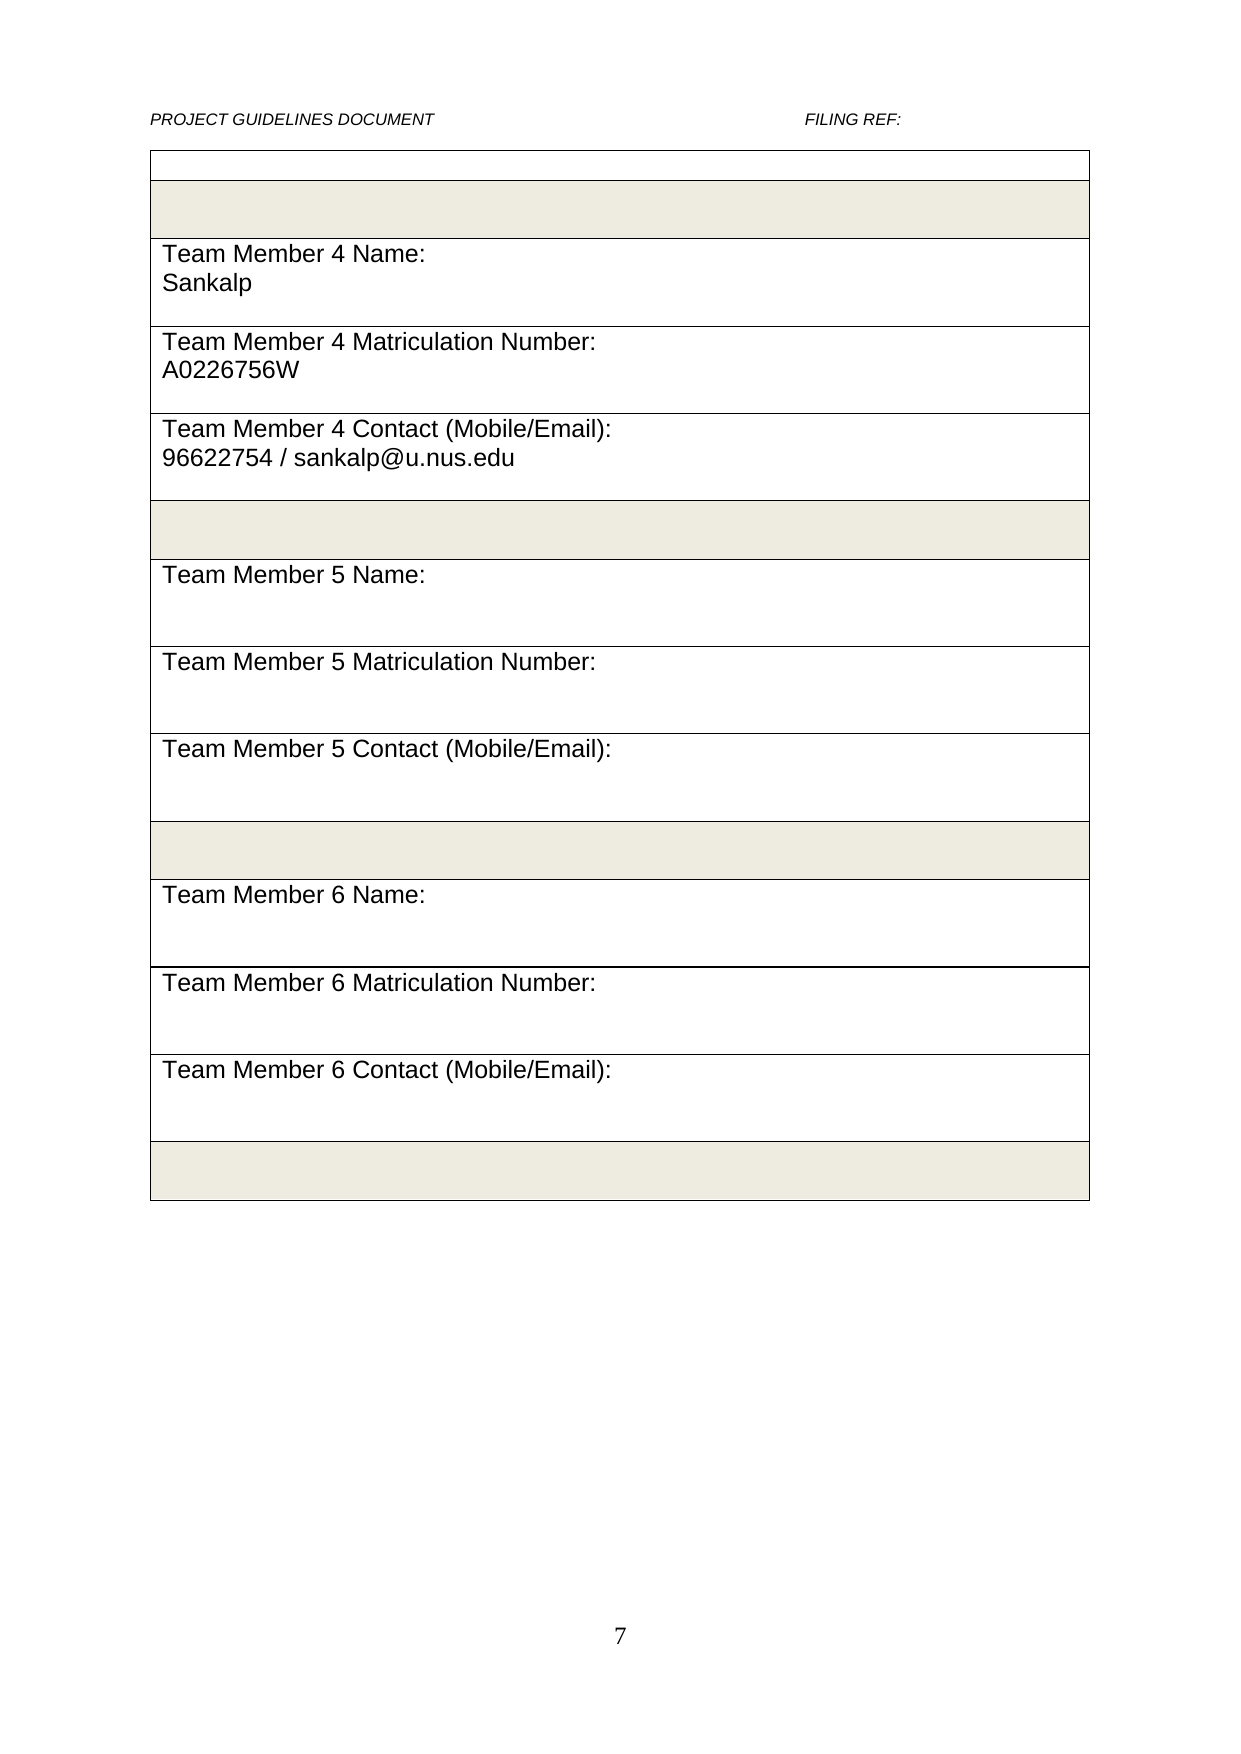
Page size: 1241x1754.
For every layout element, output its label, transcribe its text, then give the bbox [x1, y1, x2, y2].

table_cell Team Member 4 Contact (Mobile/Email): 96622754 / sankalp@u.nus.edu [151, 414, 1089, 500]
table_cell Team Member 5 Matriculation Number: [151, 647, 1089, 733]
table_cell [151, 1142, 1089, 1199]
table_cell [151, 822, 1089, 879]
table_cell Team Member 4 Name: Sankalp [151, 239, 1089, 326]
table_cell Team Member 6 Name: [151, 880, 1089, 966]
table_cell Team Member 4 Matriculation Number: A0226756W [151, 327, 1089, 413]
table_cell Team Member 5 Contact (Mobile/Email): [151, 734, 1089, 821]
table_cell Team Member 6 Matriculation Number: [151, 968, 1089, 1054]
table_cell Team Member 5 Name: [151, 560, 1089, 646]
table_cell [151, 501, 1089, 559]
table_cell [151, 151, 1089, 180]
table_cell [151, 181, 1089, 238]
table_cell Team Member 6 Contact (Mobile/Email): [151, 1055, 1089, 1141]
